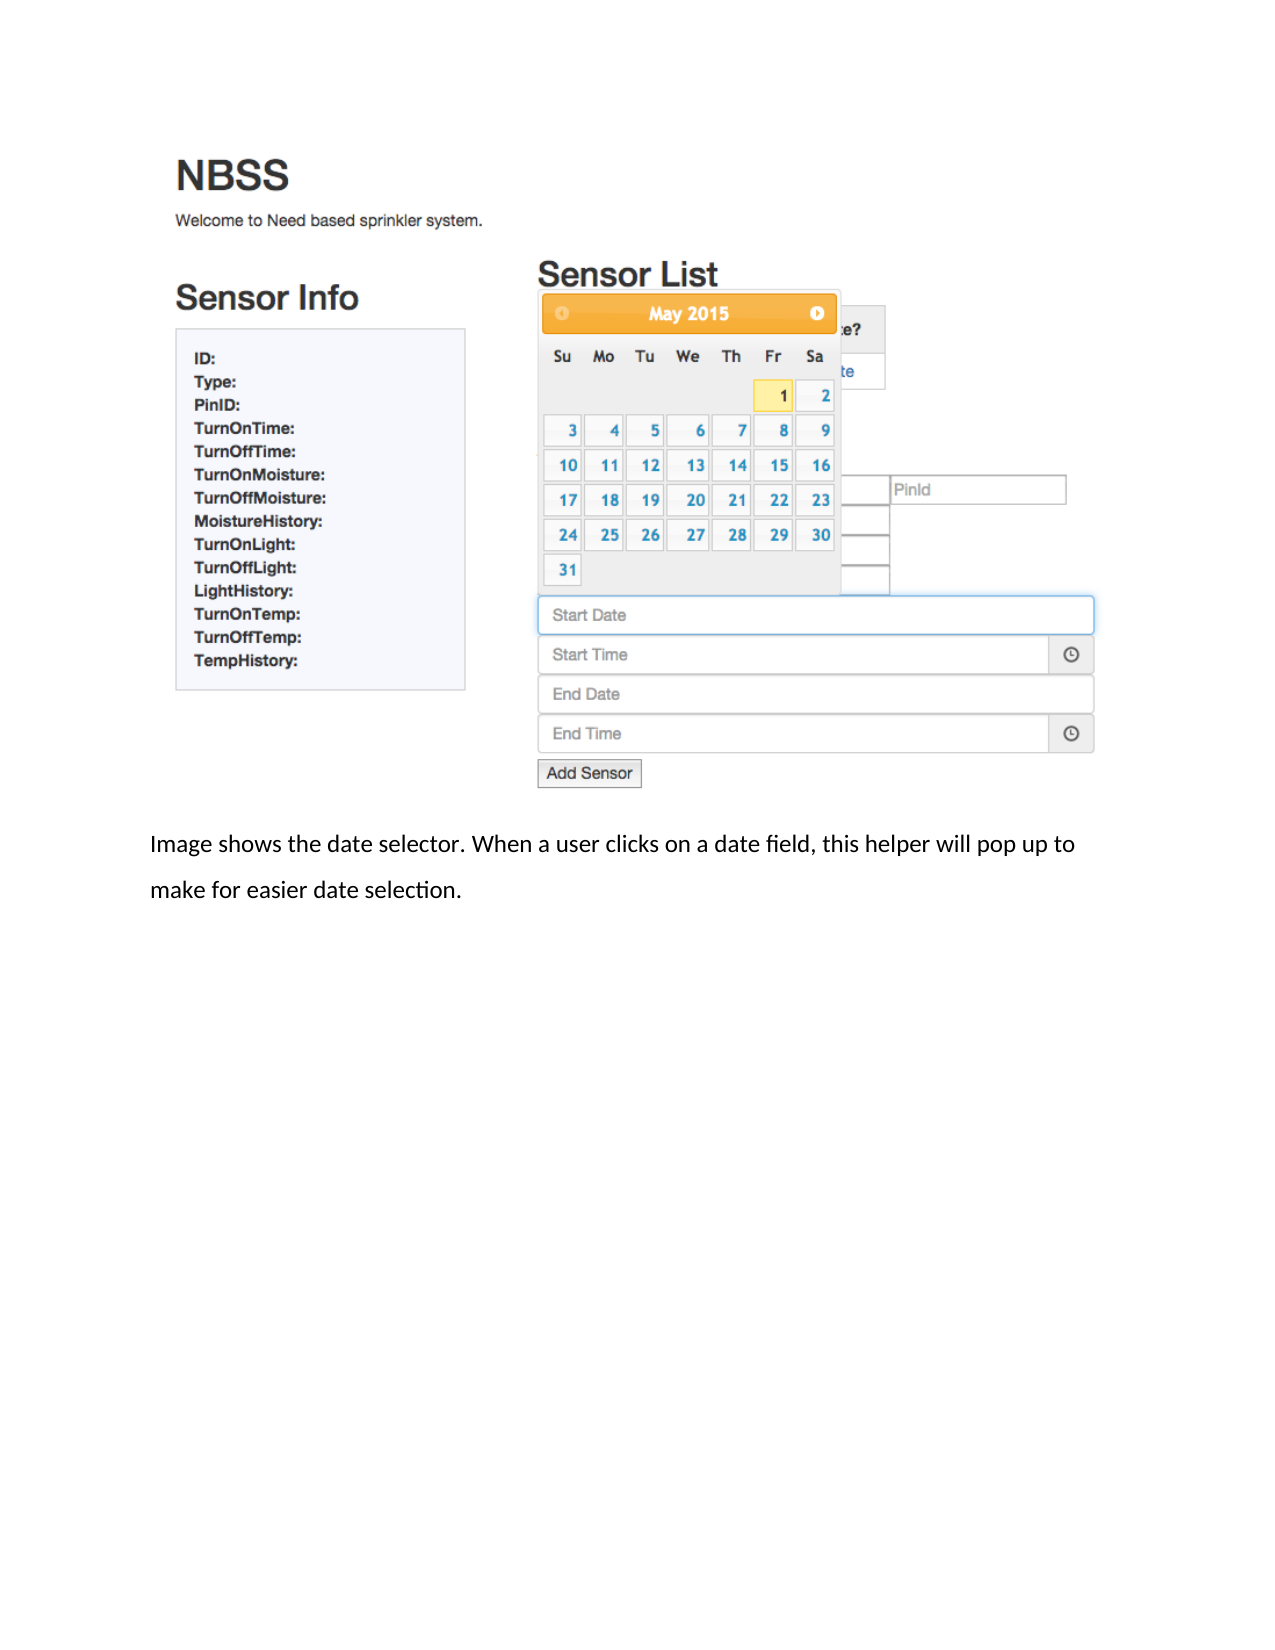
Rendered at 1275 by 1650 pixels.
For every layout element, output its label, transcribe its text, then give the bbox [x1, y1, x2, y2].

picture [150, 150, 1125, 794]
text Image shows the date selector. When a user clicks on a date field, this helper will pop up to make for easier date selection. [150, 828, 1125, 904]
